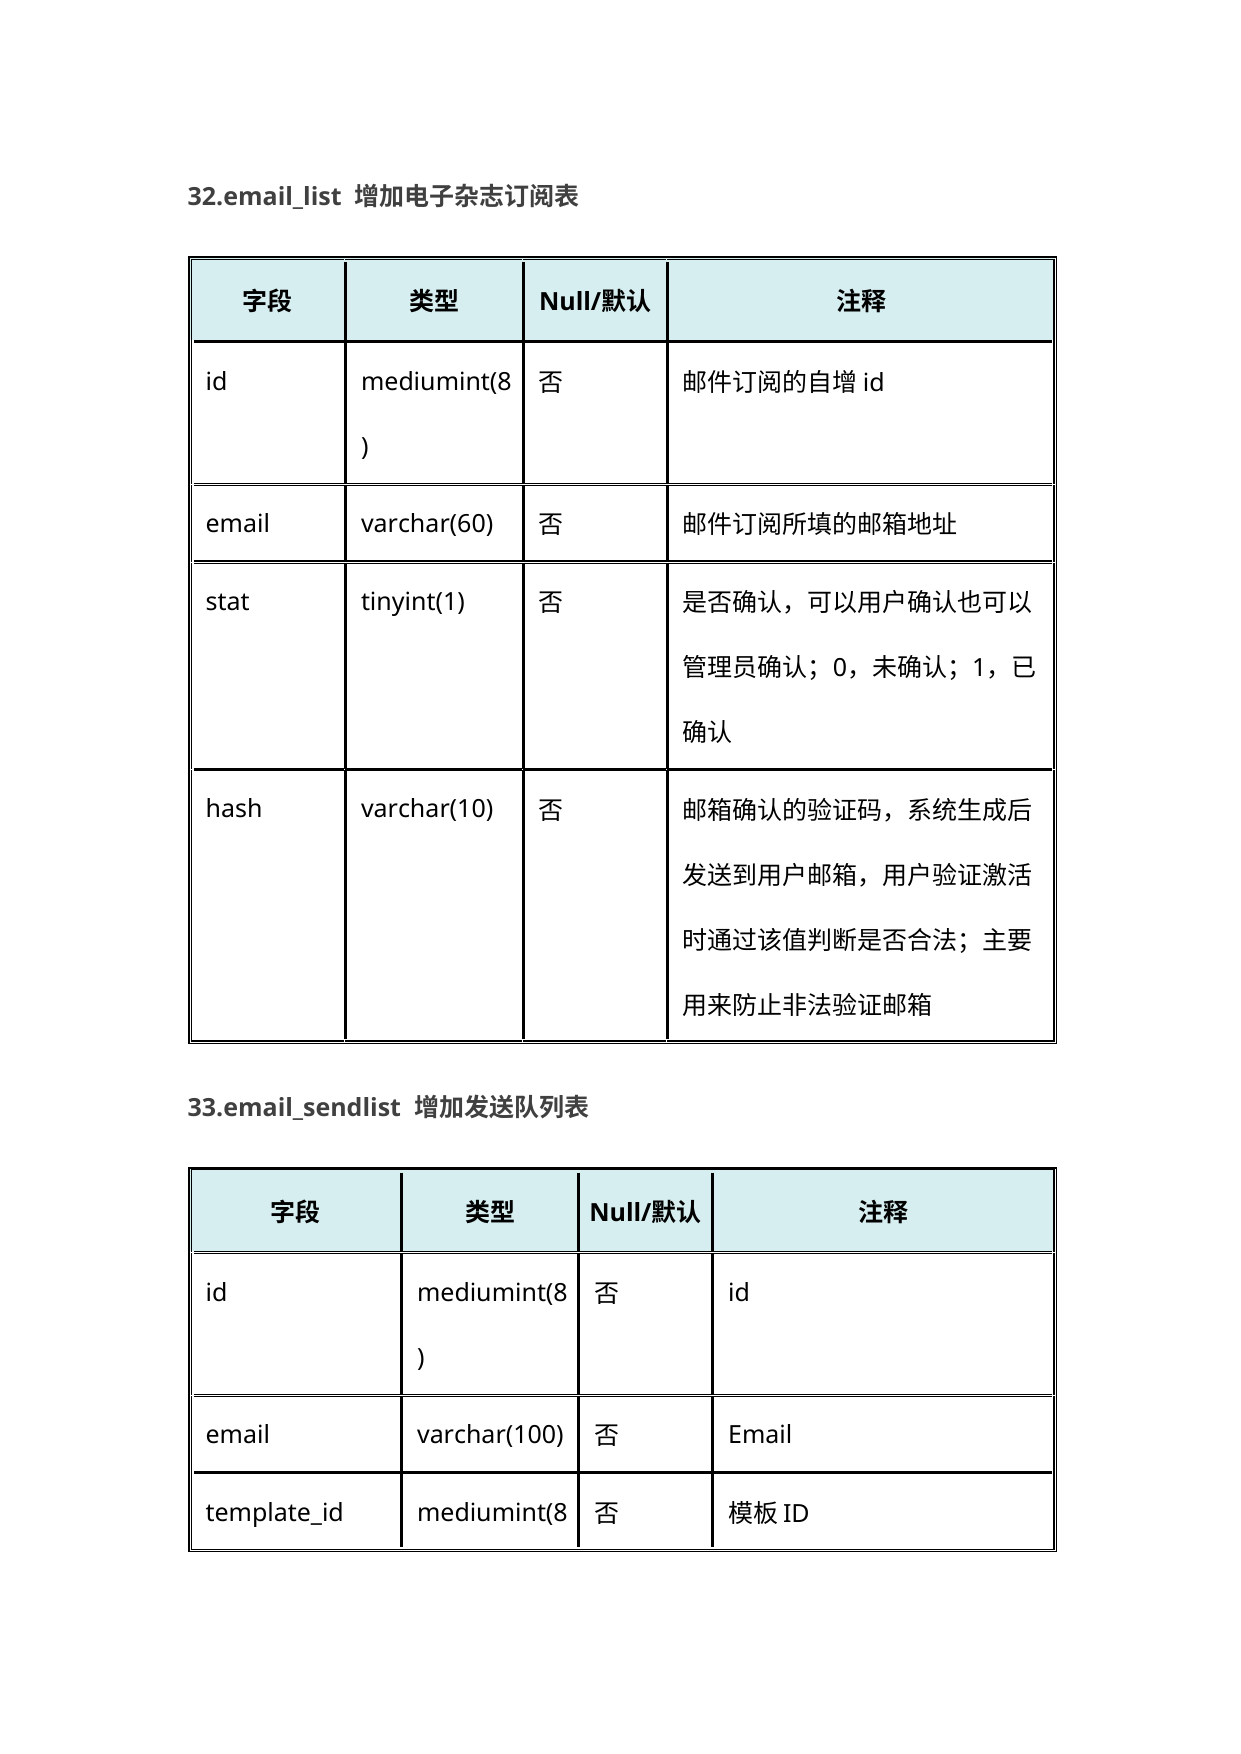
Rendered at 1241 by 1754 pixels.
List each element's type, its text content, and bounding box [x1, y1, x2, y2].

table_cell 邮件订阅的自增id [669, 340, 1053, 483]
table_header 字段 [192, 1170, 401, 1251]
table_cell stat [192, 560, 344, 768]
table_cell 模板ID [712, 1471, 1053, 1549]
table_header 注释 [667, 260, 1053, 340]
table_cell varchar(10) [345, 771, 523, 1040]
table_cell 否 [580, 1397, 711, 1471]
text 33.email_sendlist 增加发送队列表 [187, 1073, 1053, 1138]
table_cell varchar(100) [403, 1397, 577, 1471]
table_cell mediumint(8) [401, 1474, 578, 1549]
table_cell varchar(60) [347, 486, 522, 560]
table_cell 否 [525, 486, 666, 560]
table_cell tinyint(1) [347, 564, 522, 768]
table_cell 邮箱确认的验证码，系统生成后发送到用户邮箱，用户验证激活时通过该值判断是否合法；主要用来防止非法验证邮箱 [667, 768, 1055, 1040]
table_cell 否 [525, 564, 666, 768]
table_cell 否 [578, 1474, 712, 1549]
table_cell template_id [192, 1471, 401, 1549]
table_cell hash [190, 768, 345, 1040]
table_header Null/默认 [523, 258, 667, 340]
table_header 字段 [192, 258, 345, 340]
table_cell mediumint(8) [403, 1254, 577, 1393]
table_cell 否 [580, 1254, 711, 1393]
text 32.email_list 增加电子杂志订阅表 [187, 162, 1053, 227]
table_cell mediumint(8) [347, 343, 522, 483]
table_header 类型 [401, 1170, 578, 1251]
table_cell id [712, 1251, 1055, 1393]
table_cell id [190, 1251, 401, 1393]
table_header 类型 [345, 258, 523, 340]
table_cell 邮件订阅所填的邮箱地址 [667, 483, 1055, 560]
table_cell Email [714, 1394, 1054, 1471]
table_cell id [192, 340, 344, 483]
table_header Null/默认 [578, 1170, 712, 1251]
table_cell email [192, 1394, 400, 1471]
table_cell 否 [525, 343, 666, 483]
table_header 注释 [712, 1170, 1053, 1251]
table_cell 是否确认，可以用户确认也可以管理员确认；0，未确认；1，已确认 [669, 560, 1054, 768]
table_cell email [190, 483, 345, 560]
table_cell 否 [523, 771, 667, 1040]
